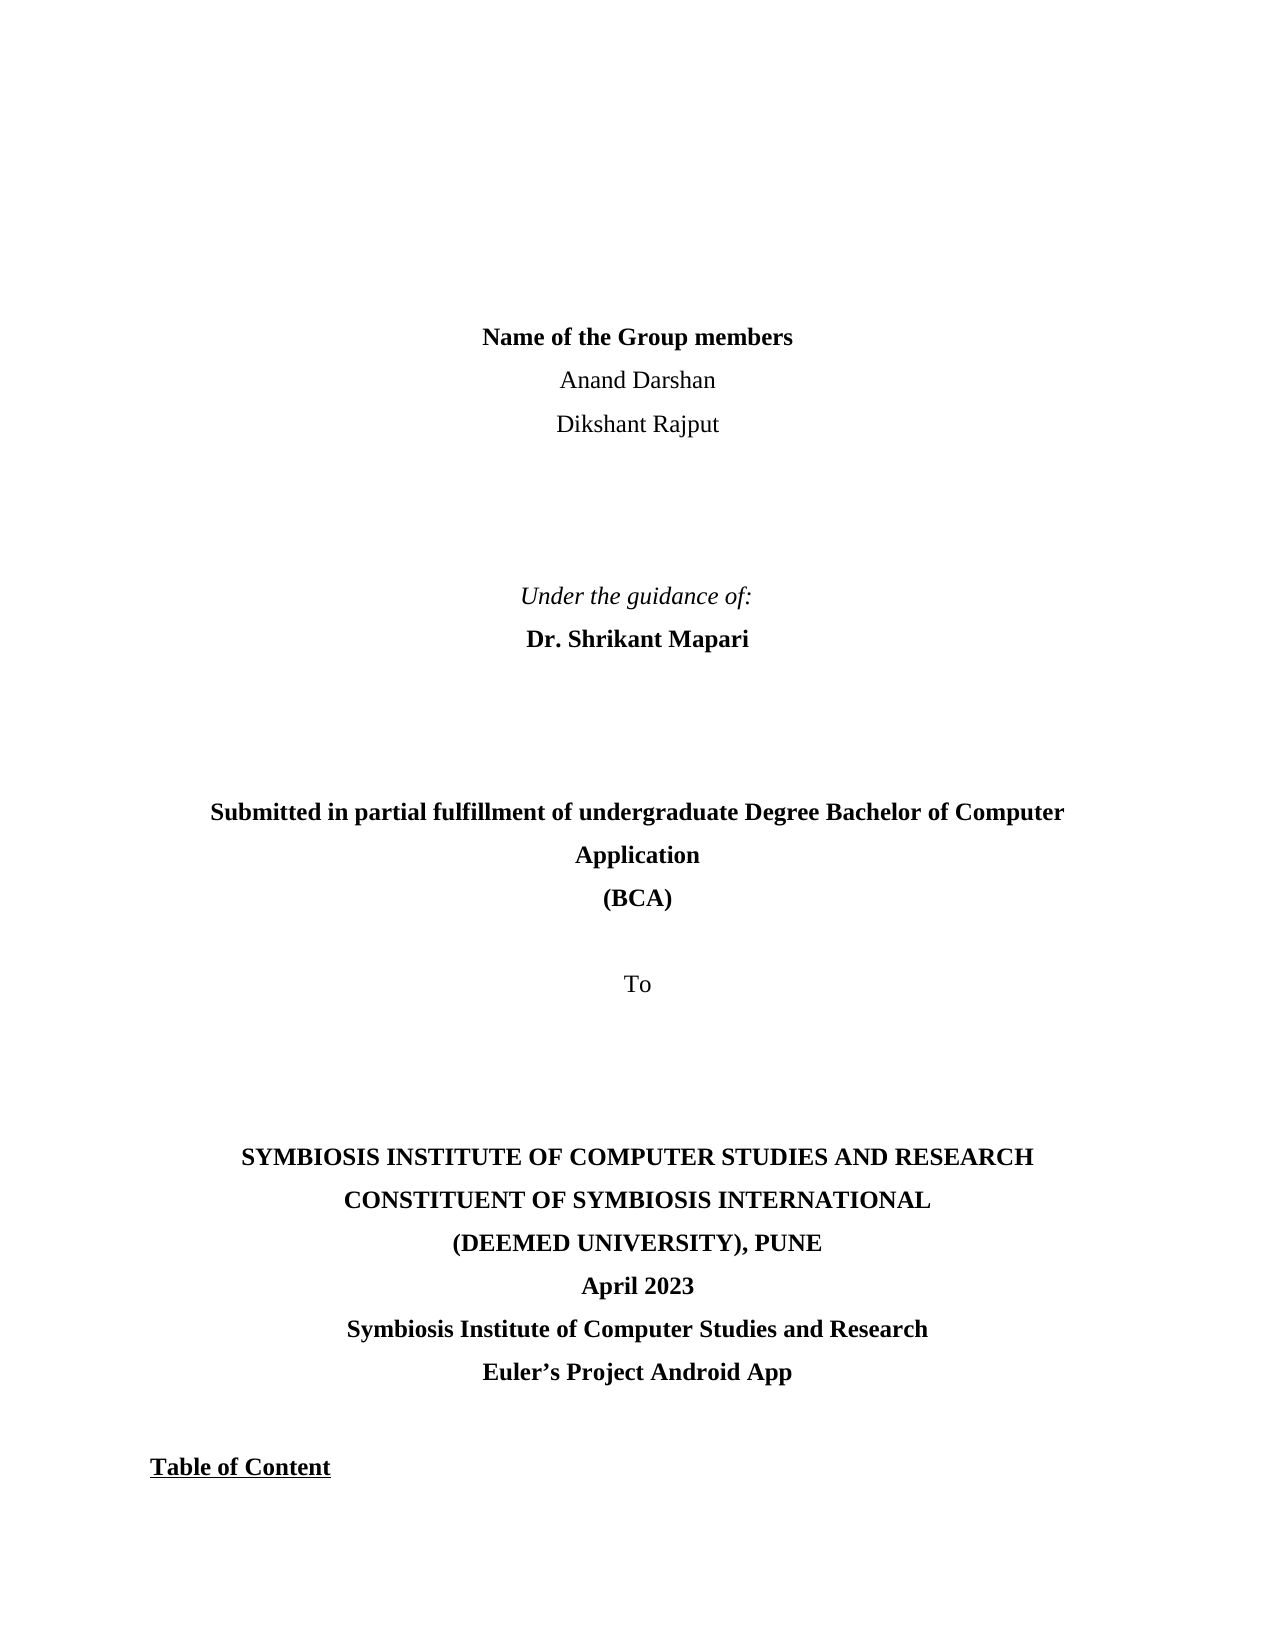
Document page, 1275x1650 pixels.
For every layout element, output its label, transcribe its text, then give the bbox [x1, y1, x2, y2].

text Anand Darshan [150, 366, 1125, 394]
text Table of Content [150, 1452, 1125, 1481]
text Name of the Group members [150, 322, 1125, 351]
text SYMBIOSIS INSTITUTE OF COMPUTER STUDIES AND RESEARCH CONSTITUENT OF SYMBIOSIS INTERNATIONAL [150, 1142, 1125, 1214]
text Under the guidance of: [150, 581, 1125, 610]
text Dikshant Rajput [150, 409, 1125, 437]
text Euler’s Project Android App [150, 1357, 1125, 1386]
text (DEEMED UNIVERSITY), PUNE [150, 1228, 1125, 1257]
text Symbiosis Institute of Computer Studies and Research [150, 1314, 1125, 1343]
text Submitted in partial fulfillment of undergraduate Degree Bachelor of Computer Application [150, 797, 1125, 869]
text (BCA) [150, 883, 1125, 912]
text Dr. Shrikant Mapari [150, 624, 1125, 653]
text April 2023 [150, 1271, 1125, 1300]
text To [150, 969, 1125, 998]
